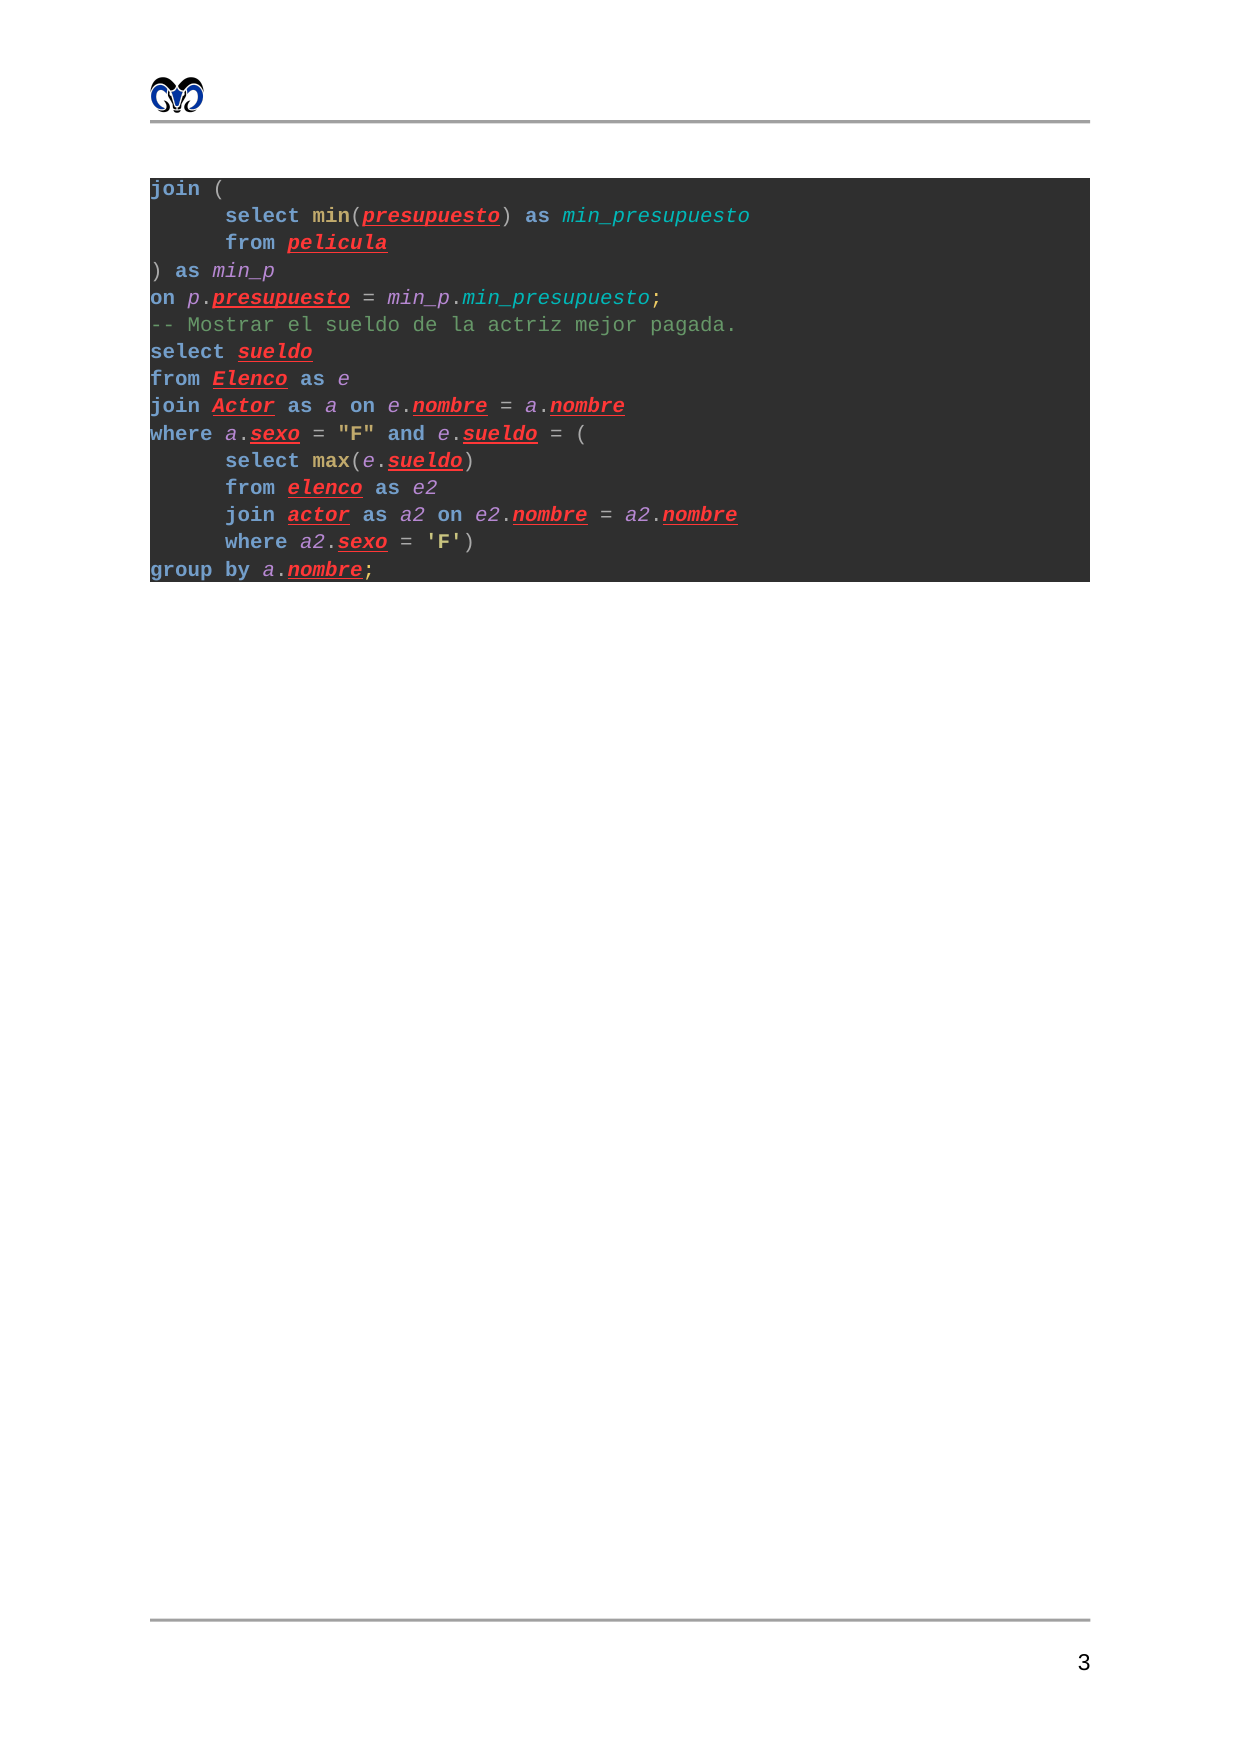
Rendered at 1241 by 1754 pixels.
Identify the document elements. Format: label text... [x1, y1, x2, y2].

text group by a.nombre; [150, 559, 1090, 582]
text from elenco as e2 [150, 477, 1090, 501]
text ) as min_p [150, 259, 1090, 283]
text select min(presupuesto) as min_presupuesto [150, 205, 1090, 229]
text select sueldo [150, 341, 1090, 365]
text join ( [150, 178, 1090, 202]
text from pelicula [150, 232, 1090, 256]
text join actor as a2 on e2.nombre = a2.nombre [150, 504, 1090, 528]
text where a2.sexo = 'F') [150, 531, 1090, 555]
text on p.presupuesto = min_p.min_presupuesto; [150, 287, 1090, 310]
text select max(e.sueldo) [150, 450, 1090, 473]
text from Elenco as e [150, 368, 1090, 392]
text where a.sexo = "F" and e.sueldo = ( [150, 423, 1090, 446]
text join Actor as a on e.nombre = a.nombre [150, 396, 1090, 419]
picture [150, 75, 210, 117]
text -- Mostrar el sueldo de la actriz mejor pagada. [150, 314, 1090, 338]
